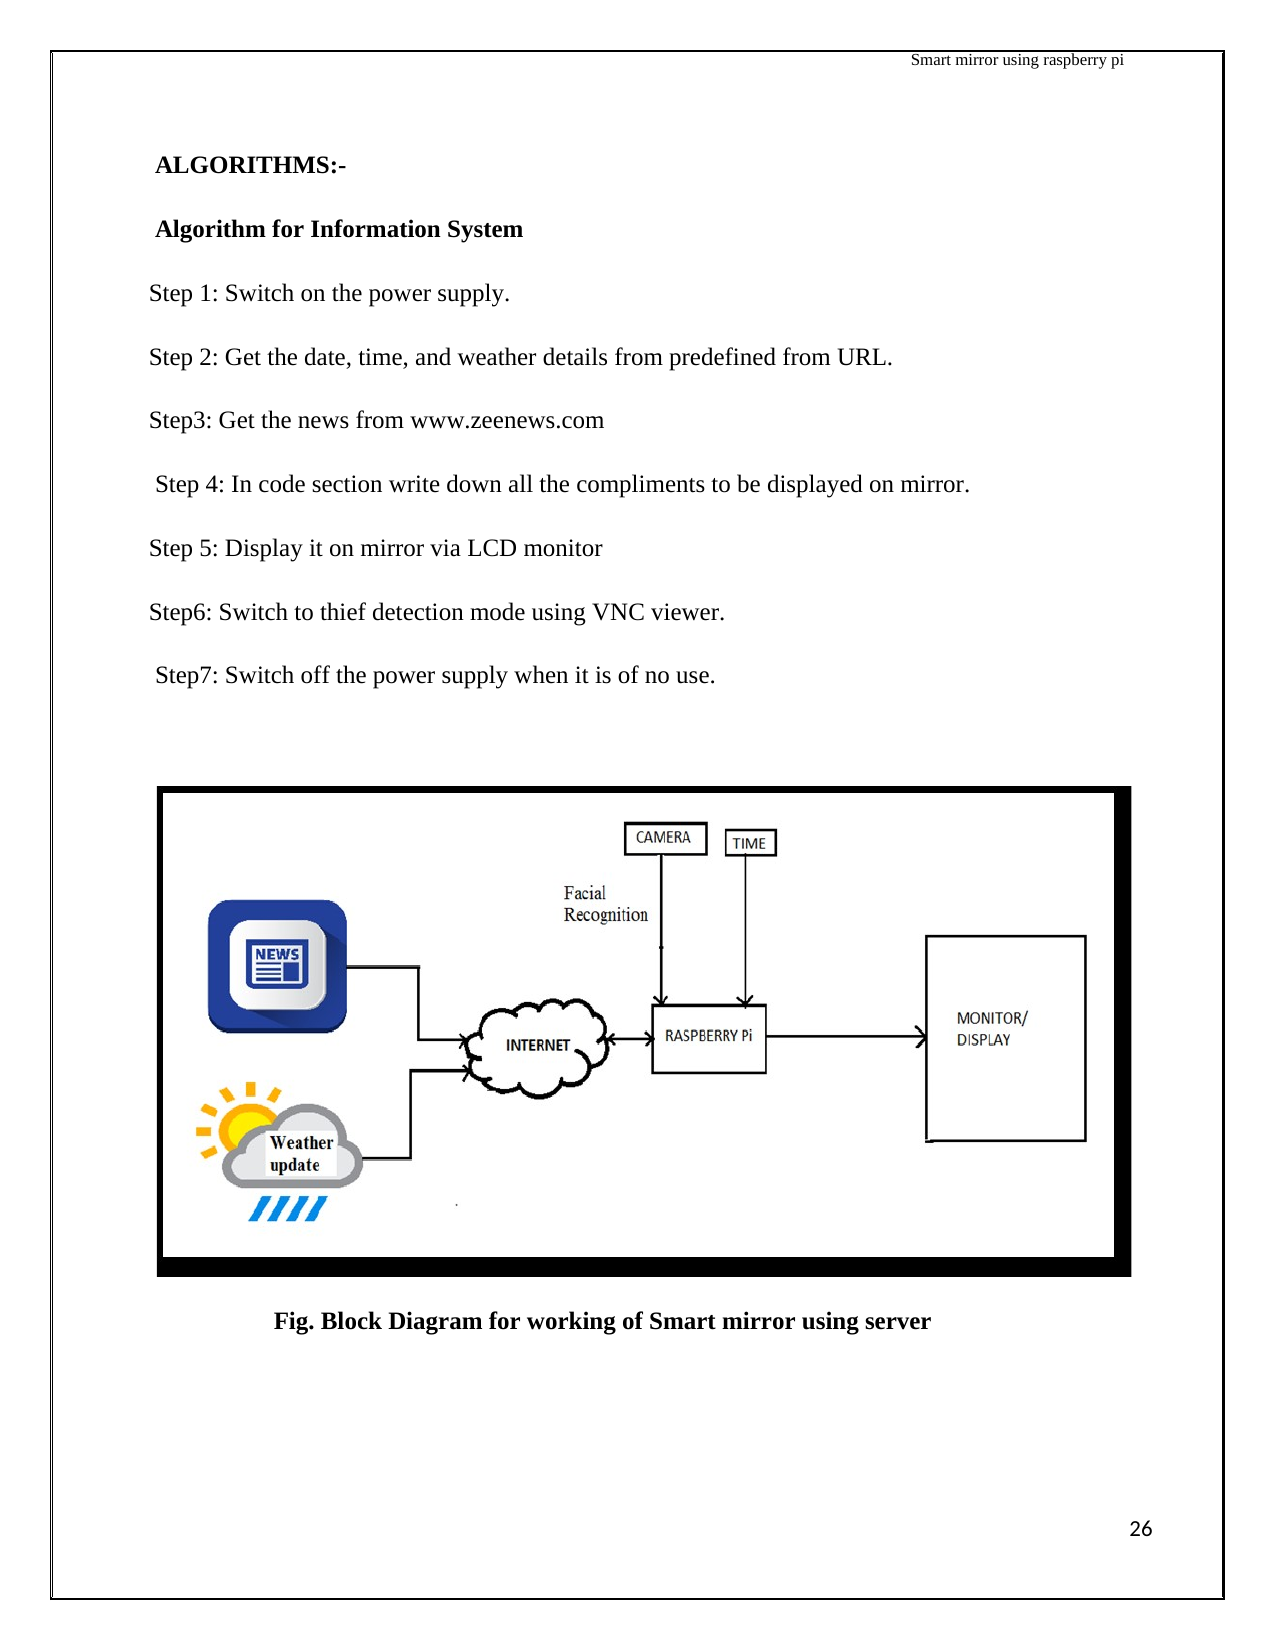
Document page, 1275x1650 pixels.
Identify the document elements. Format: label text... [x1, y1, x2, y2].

subtitle ALGORITHMS:- [148, 150, 1152, 179]
text Step 1: Switch on the power supply. [148, 278, 1126, 307]
text Step6: Switch to thief detection mode using VNC viewer. [148, 597, 1126, 625]
text Fig. Block Diagram for working of Smart mirror using server [148, 1306, 1152, 1335]
text Step 4: In code section write down all the compliments to be displayed on mirror. [148, 469, 1126, 498]
text Step 2: Get the date, time, and weather details from predefined from URL. [148, 342, 1126, 370]
text Step3: Get the news from www.zeenews.com [148, 405, 1126, 434]
text Step 5: Display it on mirror via LCD monitor [148, 533, 1126, 562]
picture [156, 786, 1132, 1277]
text Step7: Switch off the power supply when it is of no use. [148, 660, 1126, 689]
subtitle Algorithm for Information System [148, 214, 1152, 243]
